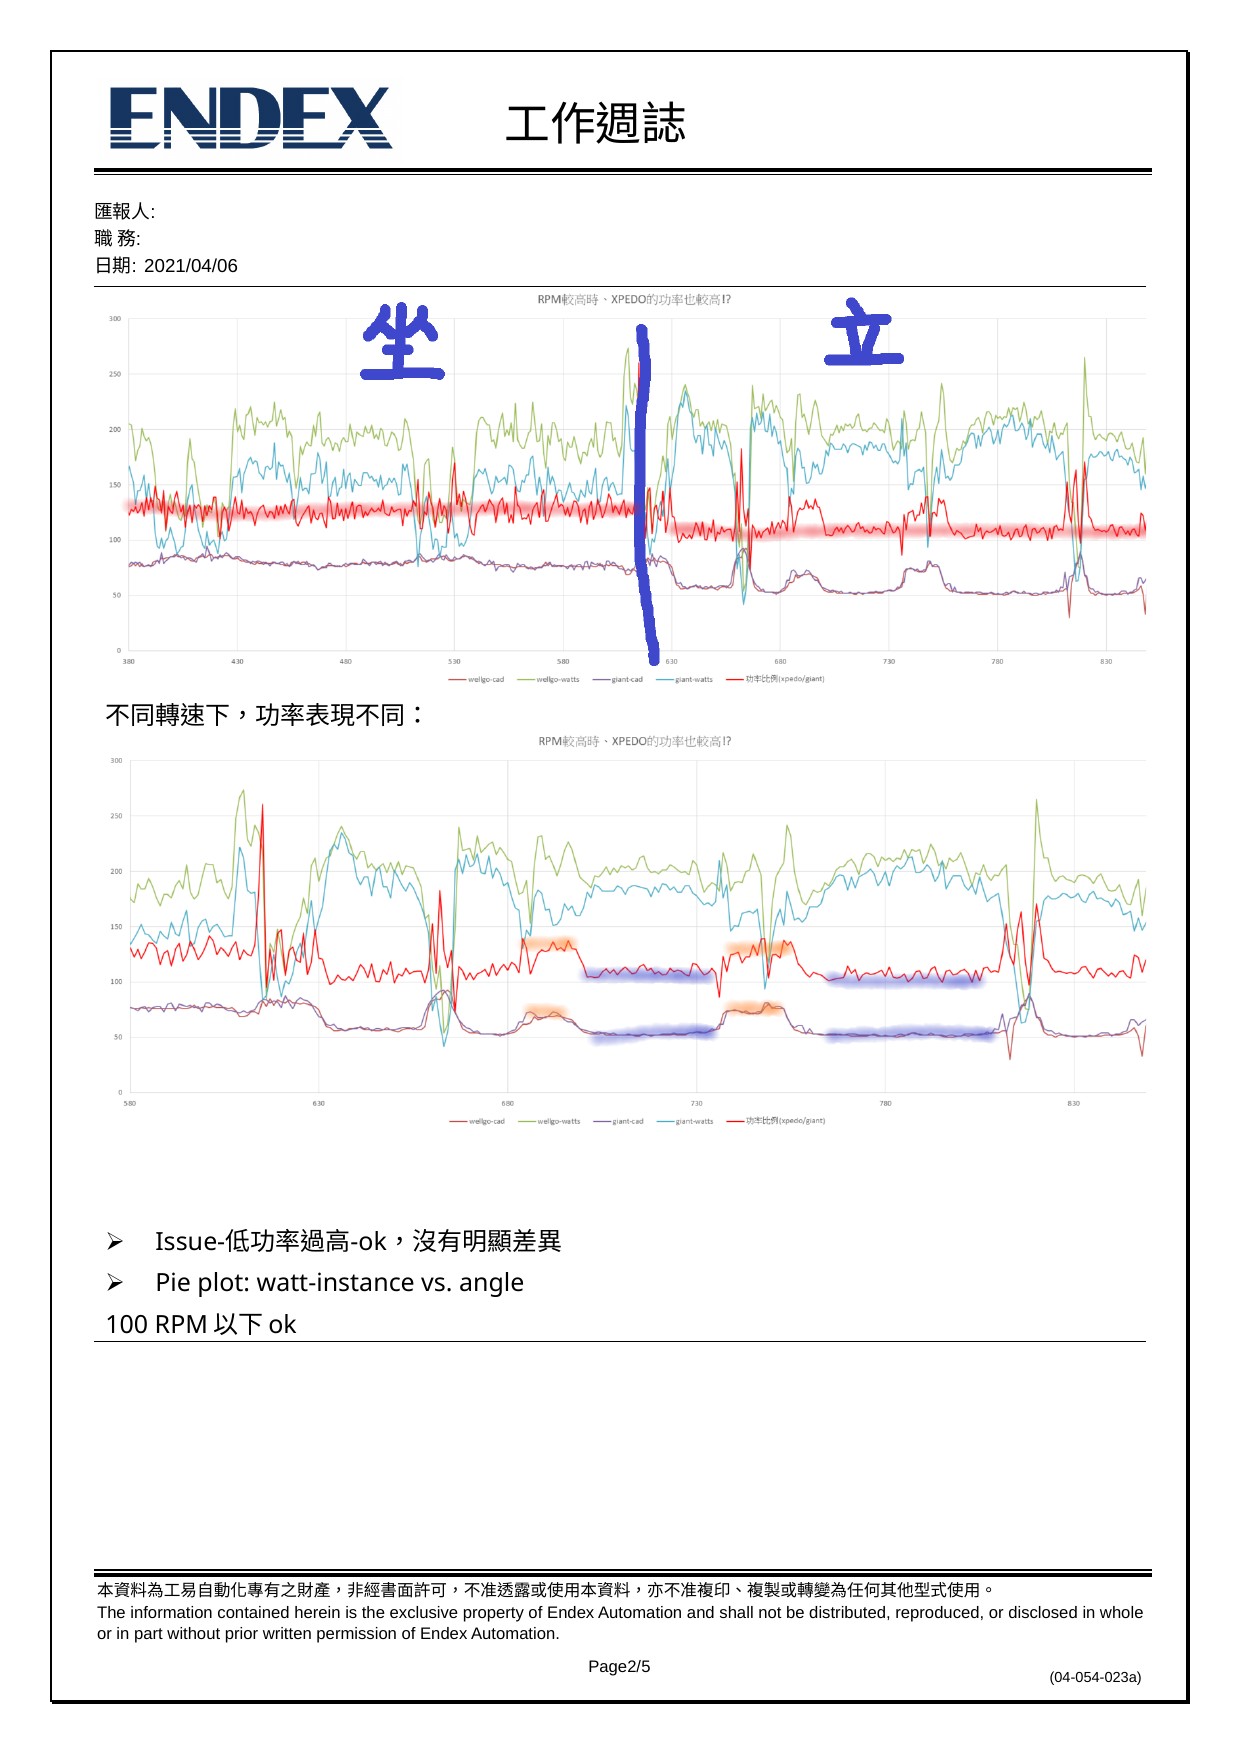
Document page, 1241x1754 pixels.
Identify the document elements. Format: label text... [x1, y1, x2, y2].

picture [96, 75, 406, 165]
picture [105, 287, 1147, 691]
picture [105, 731, 1147, 1133]
